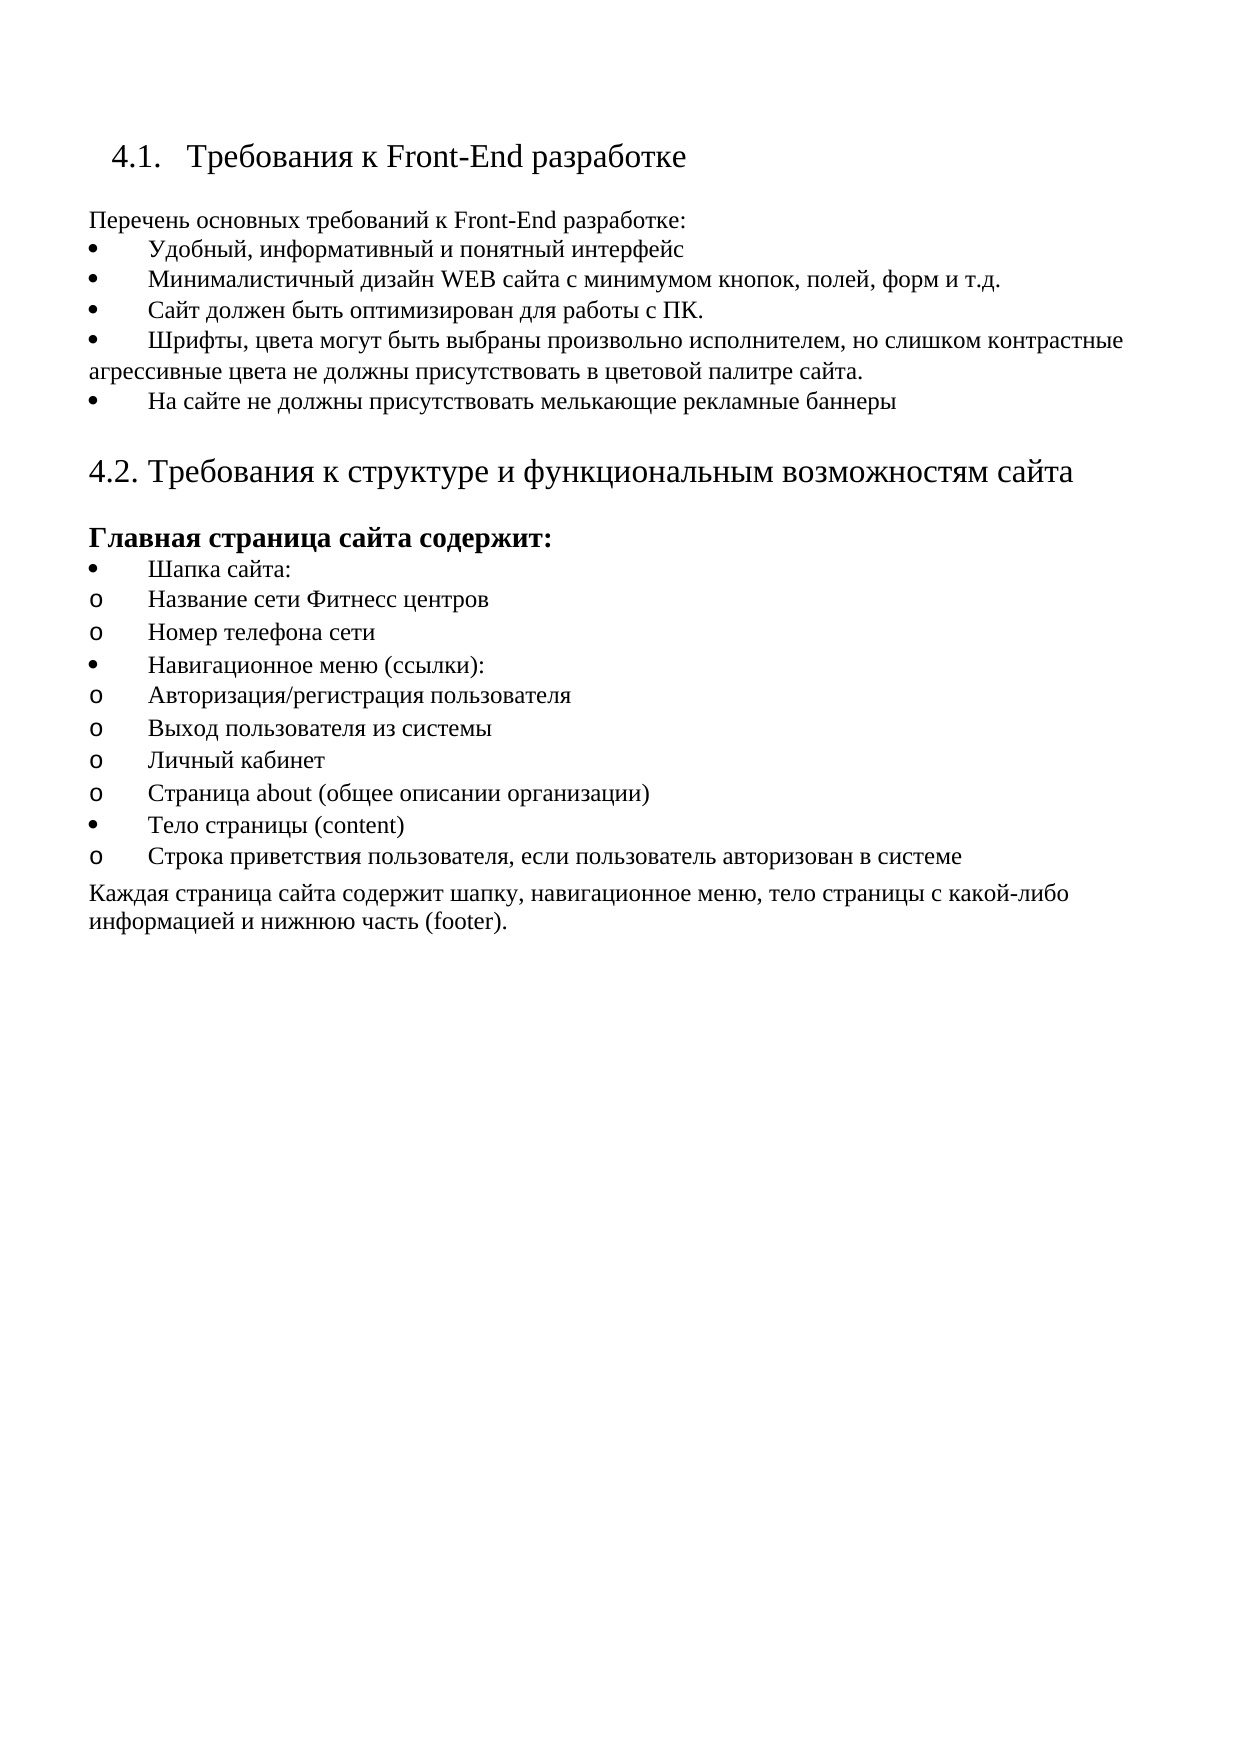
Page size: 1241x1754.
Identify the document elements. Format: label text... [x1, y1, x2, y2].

list Тело страницы (content) [89, 811, 1181, 839]
subtitle Требования к Front-End разработке [111, 136, 1181, 174]
list На сайте не должны присутствовать мелькающие рекламные баннеры [89, 386, 1181, 415]
list Страница about (общее описании организации) [89, 778, 1181, 809]
text Каждая страница сайта содержит шапку, навигационное меню, тело страницы с какой-либо информацией и нижнюю часть (footer). [89, 878, 1181, 935]
list Строка приветствия пользователя, если пользователь авторизован в системе [89, 841, 1181, 872]
list Удобный, информативный и понятный интерфейс [89, 234, 1181, 263]
list Название сети Фитнесс центров [89, 584, 1181, 615]
list Номер телефона сети [89, 617, 1181, 648]
list Выход пользователя из системы [89, 713, 1181, 743]
list Авторизация/регистрация пользователя [89, 680, 1181, 711]
subtitle Требования к структуре и функциональным возможностям сайта [89, 451, 1181, 489]
list Личный кабинет [89, 745, 1181, 776]
list Навигационное меню (ссылки): [89, 650, 1181, 678]
list Минималистичный дизайн WEB сайта с минимумом кнопок, полей, форм и т.д. [89, 264, 1181, 293]
text Перечень основных требований к Front-End разработке: [89, 205, 1181, 234]
list Сайт должен быть оптимизирован для работы с ПК. [89, 295, 1181, 324]
list Шрифты, цвета могут быть выбраны произвольно исполнителем, но слишком контрастные агрессивные цвета не должны присутствовать в цветовой палитре сайта. [89, 325, 1181, 384]
text Главная страница сайта содержит: [89, 521, 1181, 554]
list Шапка сайта: [89, 554, 1181, 583]
